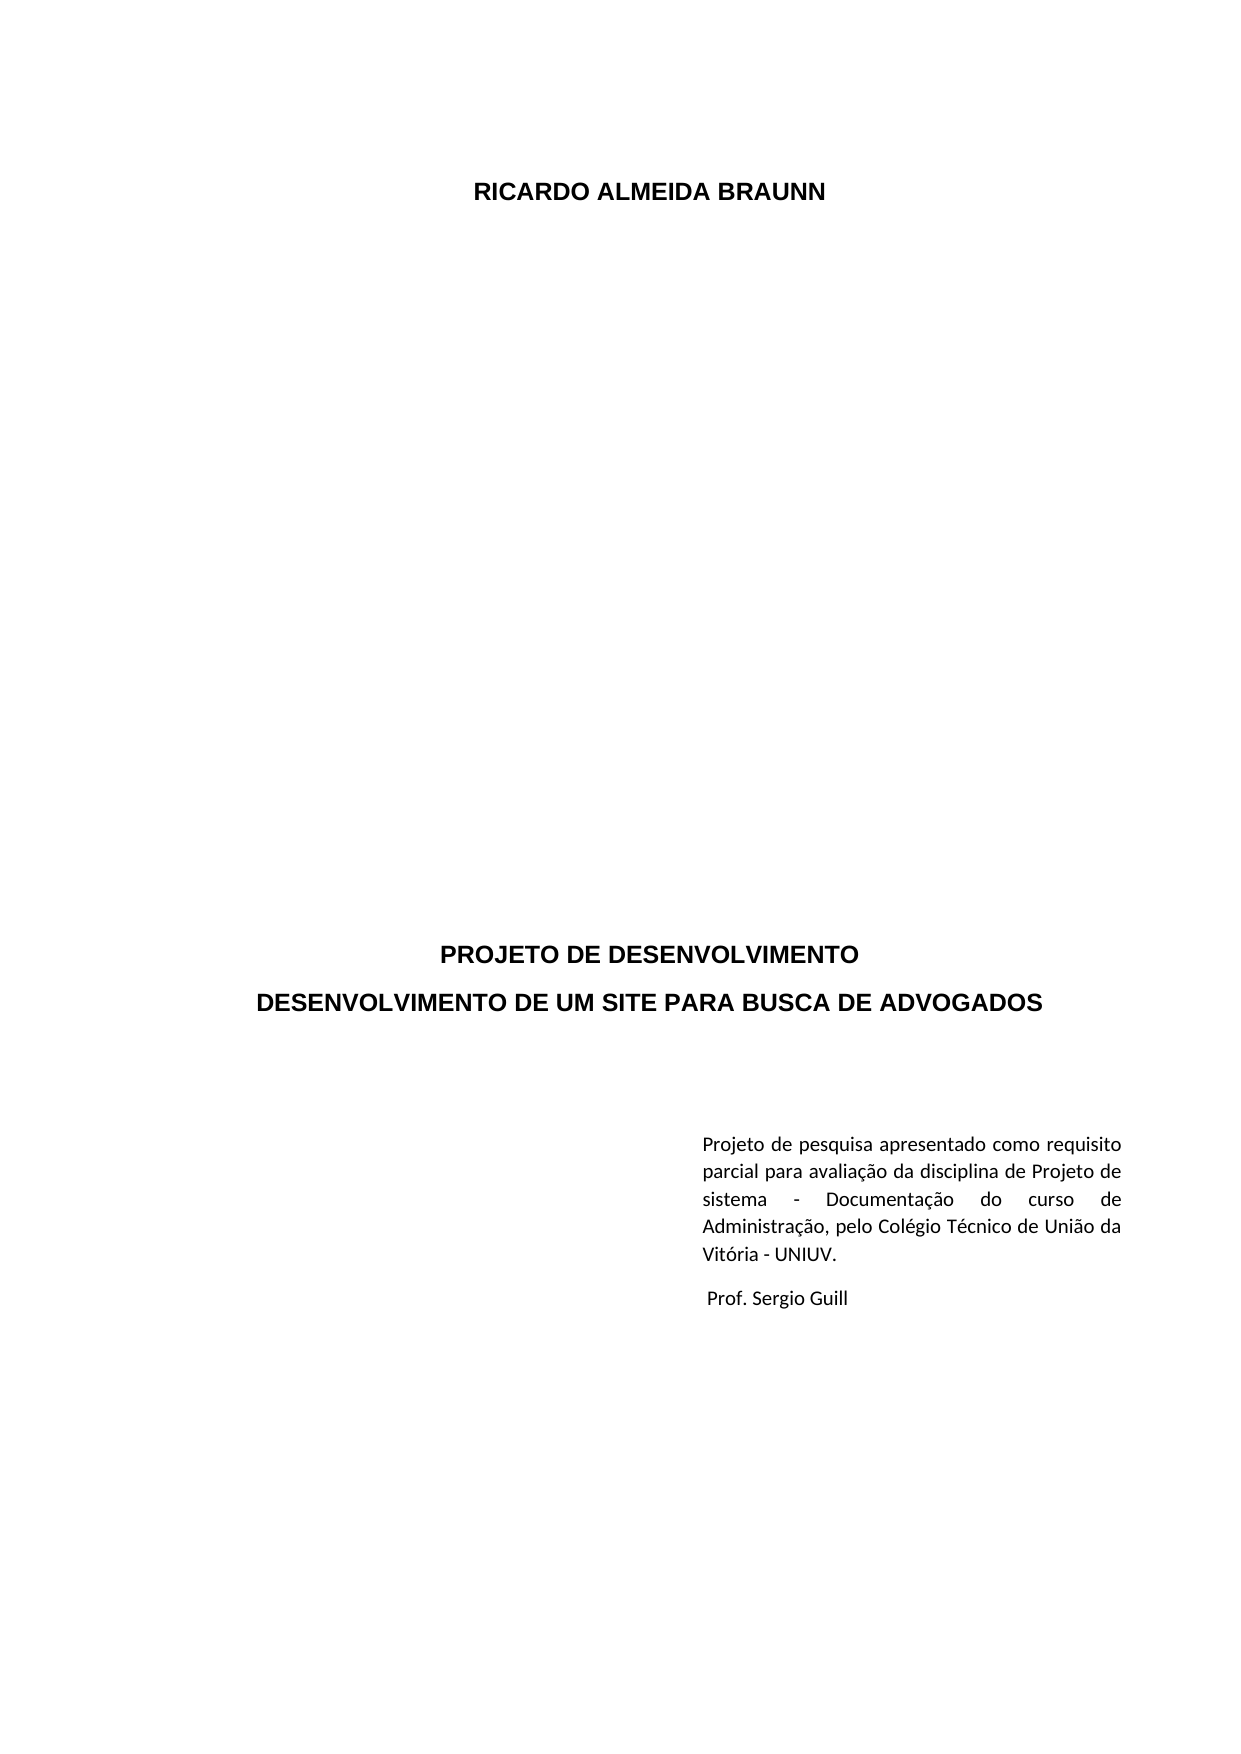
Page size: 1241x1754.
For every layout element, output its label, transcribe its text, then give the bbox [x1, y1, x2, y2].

text Projeto de pesquisa apresentado como requisito parcial para avaliação da disciplina de Projeto de sistema - Documentação do curso de Administração, pelo Colégio Técnico de União da Vitória - UNIUV. [702, 1131, 1122, 1266]
text Prof. Sergio Guill [702, 1285, 1122, 1310]
text PROJETO DE DESENVOLVIMENTO [177, 941, 1122, 969]
text RICARDO ALMEIDA BRAUNN [177, 177, 1122, 206]
text DESENVOLVIMENTO DE UM SITE PARA BUSCA DE ADVOGADOS [177, 988, 1122, 1017]
